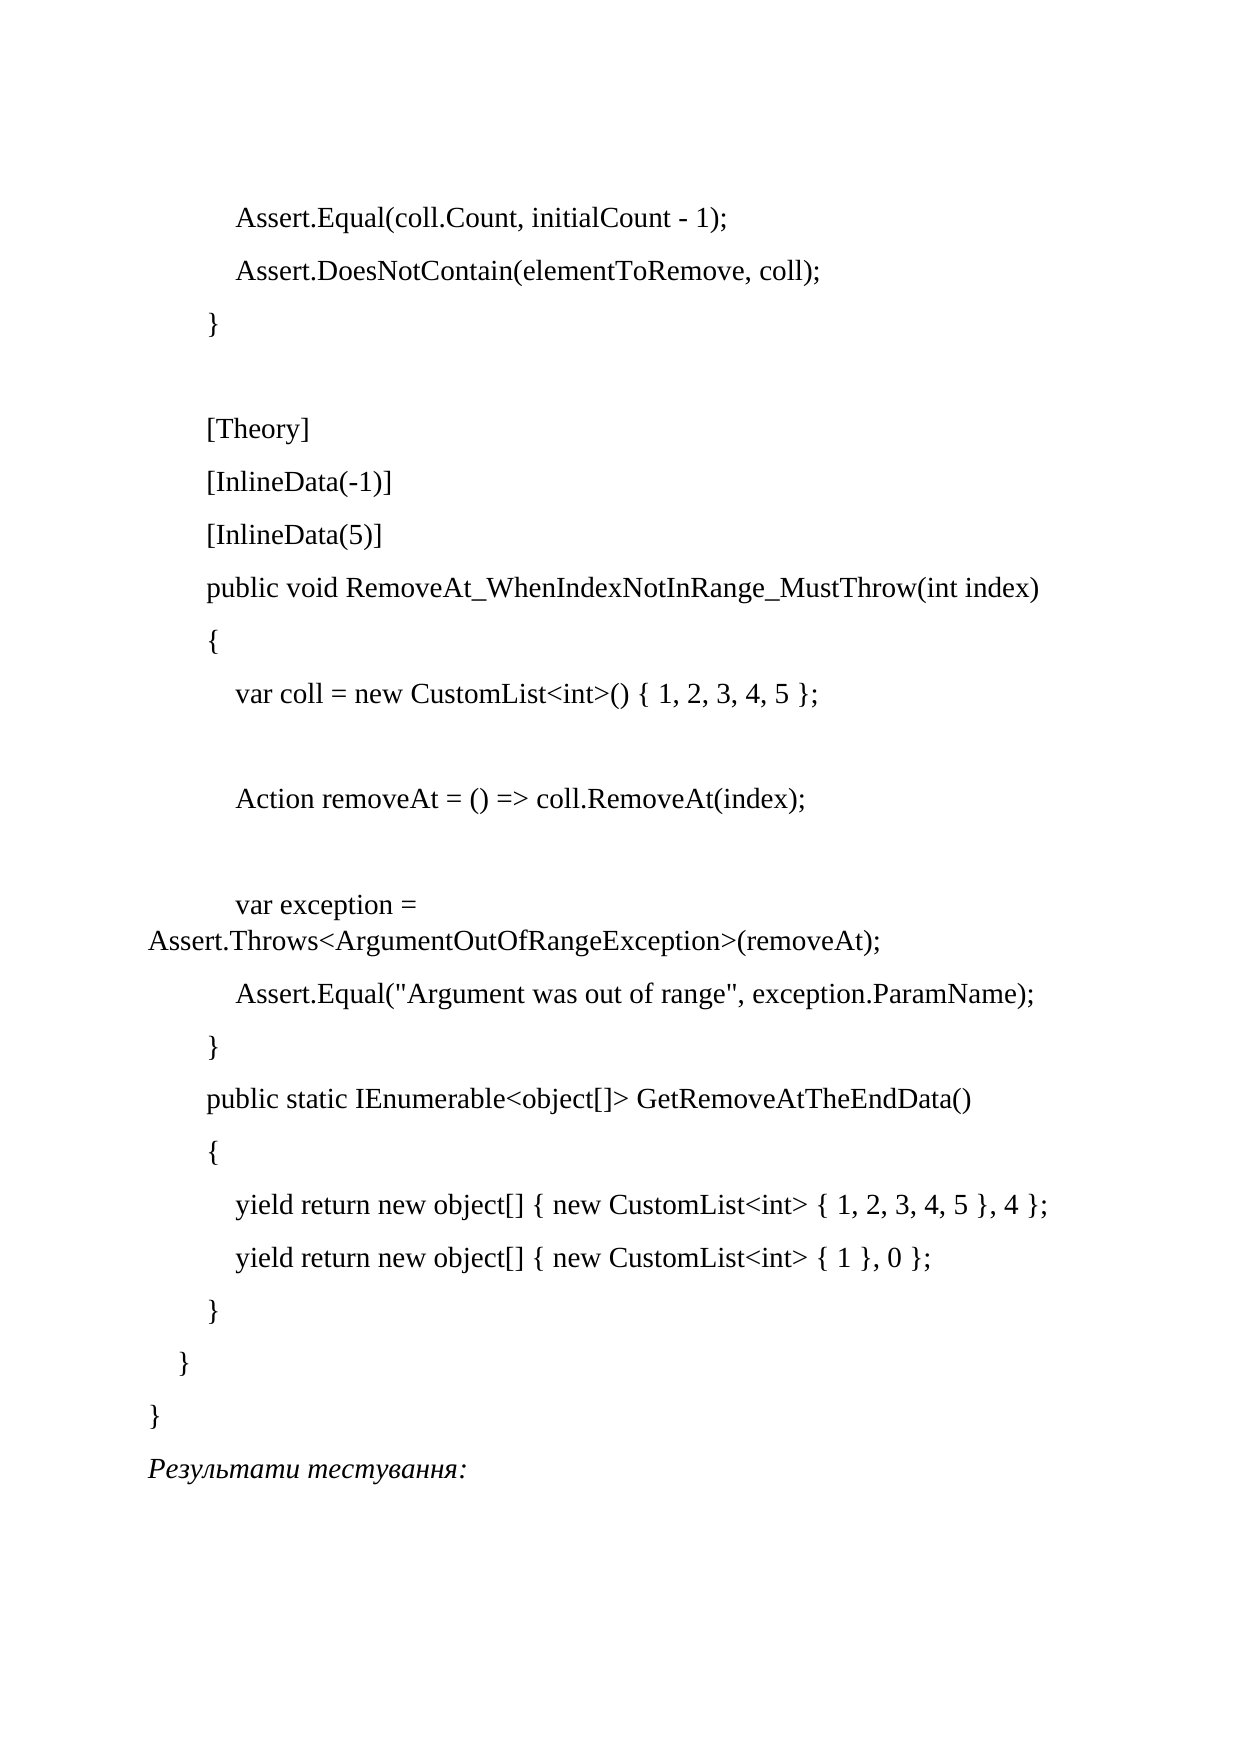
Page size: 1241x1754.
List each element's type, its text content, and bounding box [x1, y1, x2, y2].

text public void RemoveAt_WhenIndexNotInRange_MustThrow(int index) [148, 570, 1093, 604]
text { [148, 623, 1093, 656]
text public static IEnumerable<object[]> GetRemoveAtTheEndData() [148, 1082, 1093, 1115]
text } [148, 1029, 1093, 1062]
text var coll = new CustomList<int>() { 1, 2, 3, 4, 5 }; [148, 676, 1093, 709]
text Assert.Equal(coll.Count, initialCount - 1); [148, 200, 1093, 234]
text Action removeAt = () => coll.RemoveAt(index); [148, 781, 1093, 815]
text Результати тестування: [148, 1451, 1093, 1485]
text yield return new object[] { new CustomList<int> { 1, 2, 3, 4, 5 }, 4 }; [148, 1187, 1093, 1221]
text } [148, 1398, 1093, 1432]
text { [148, 1134, 1093, 1168]
text Assert.Equal("Argument was out of range", exception.ParamName); [148, 976, 1093, 1009]
text } [148, 1346, 1093, 1379]
text } [148, 306, 1093, 339]
text [InlineData(-1)] [148, 464, 1093, 498]
text Assert.DoesNotContain(elementToRemove, coll); [148, 253, 1093, 287]
text } [148, 1293, 1093, 1326]
text [InlineData(5)] [148, 517, 1093, 551]
text yield return new object[] { new CustomList<int> { 1 }, 0 }; [148, 1240, 1093, 1273]
text var exception = Assert.Throws<ArgumentOutOfRangeException>(removeAt); [148, 887, 1093, 957]
text [Theory] [148, 412, 1093, 445]
